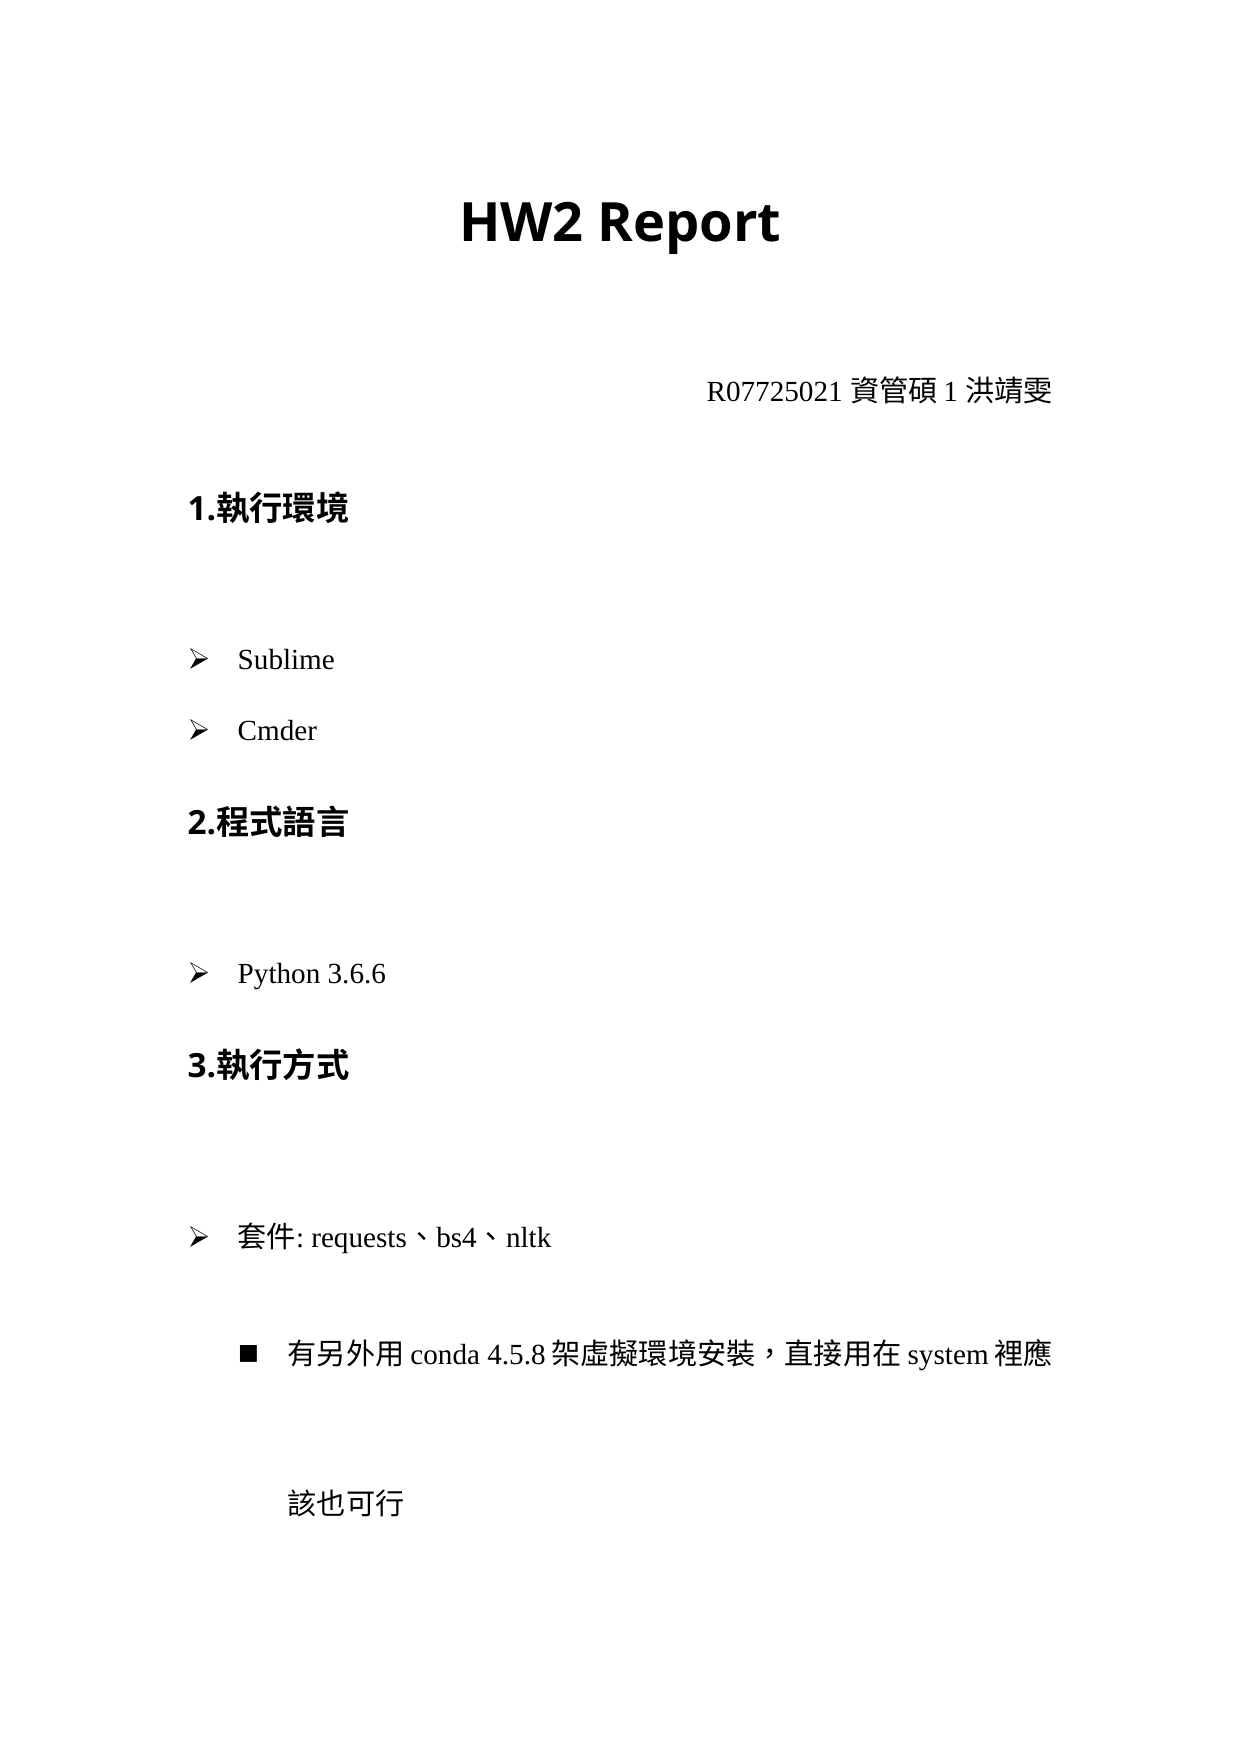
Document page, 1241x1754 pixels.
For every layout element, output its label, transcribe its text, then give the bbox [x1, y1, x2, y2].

list 有另外用conda 4.5.8架虛擬環境安裝，直接用在system裡應該也可行 [237, 1314, 1053, 1539]
list Python 3.6.6 [187, 954, 1053, 992]
list Sublime [187, 640, 1053, 677]
list 套件: requests、bs4、nltk [187, 1197, 1053, 1272]
subtitle 3.執行方式 [187, 1025, 1053, 1100]
subtitle HW2 Report [187, 183, 1053, 258]
subtitle 2.程式語言 [187, 782, 1053, 857]
text R07725021 資管碩1 洪靖雯 [187, 351, 1053, 426]
subtitle 1.執行環境 [187, 468, 1053, 543]
list Cmder [187, 711, 1053, 749]
